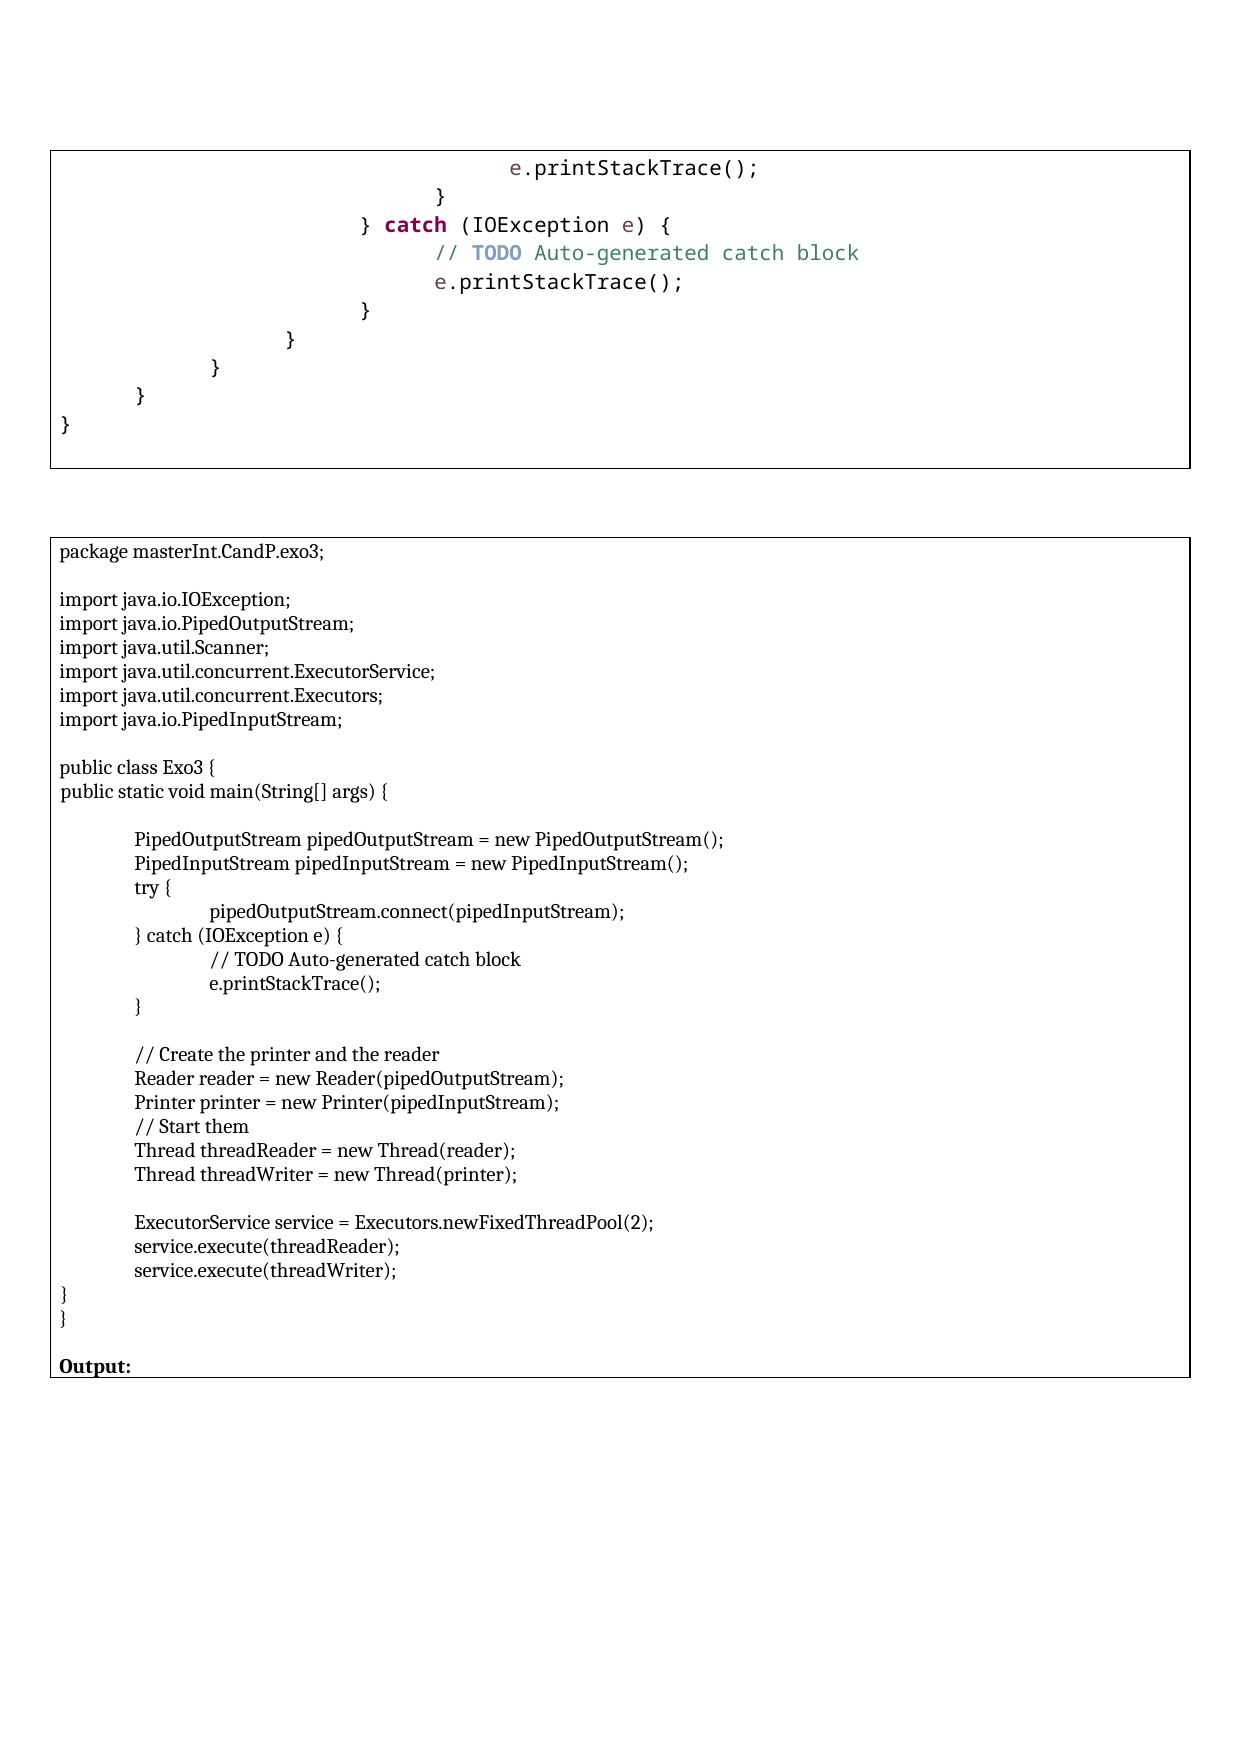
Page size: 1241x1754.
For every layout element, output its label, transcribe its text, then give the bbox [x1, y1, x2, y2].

text import java.util.concurrent.ExecutorService; [59, 660, 1181, 684]
text } [59, 995, 1181, 1019]
text } catch (IOException e) { [59, 210, 1181, 238]
text } [59, 182, 1181, 210]
text } [59, 1283, 1181, 1307]
text import java.io.PipedOutputStream; [59, 612, 1181, 636]
text import java.io.IOException; [59, 588, 1181, 612]
text // Create the printer and the reader [59, 1043, 1181, 1067]
text service.execute(threadWriter); [59, 1259, 1181, 1283]
text import java.util.concurrent.Executors; [59, 684, 1181, 708]
text // Start them [59, 1115, 1181, 1139]
text } [59, 409, 1181, 437]
text Thread threadWriter = new Thread(printer); [59, 1163, 1181, 1187]
text } [59, 1307, 1181, 1331]
text Thread threadReader = new Thread(reader); [59, 1139, 1181, 1163]
text // TODO Auto-generated catch block [59, 238, 1181, 267]
text } [59, 381, 1181, 409]
text e.printStackTrace(); [59, 267, 1181, 295]
text service.execute(threadReader); [59, 1235, 1181, 1259]
text public static void main(String[] args) { [59, 779, 1181, 803]
text Reader reader = new Reader(pipedOutputStream); [59, 1067, 1181, 1091]
text package masterInt.CandP.exo3; [51, 538, 1189, 564]
text public class Exo3 { [59, 756, 1181, 779]
text } catch (IOException e) { [59, 923, 1181, 947]
text // TODO Auto-generated catch block [59, 947, 1181, 971]
text Output: [59, 1354, 1181, 1377]
text } [59, 352, 1181, 381]
text Printer printer = new Printer(pipedInputStream); [59, 1091, 1181, 1115]
text e.printStackTrace(); [51, 151, 1189, 182]
text e.printStackTrace(); [59, 971, 1181, 995]
text } [59, 324, 1181, 352]
text } [59, 295, 1181, 324]
text pipedOutputStream.connect(pipedInputStream); [59, 899, 1181, 923]
text import java.io.PipedInputStream; [59, 708, 1181, 732]
text ExecutorService service = Executors.newFixedThreadPool(2); [59, 1211, 1181, 1235]
text import java.util.Scanner; [59, 636, 1181, 660]
text try { [59, 875, 1181, 899]
text PipedOutputStream pipedOutputStream = new PipedOutputStream(); [59, 827, 1181, 851]
text PipedInputStream pipedInputStream = new PipedInputStream(); [59, 851, 1181, 875]
